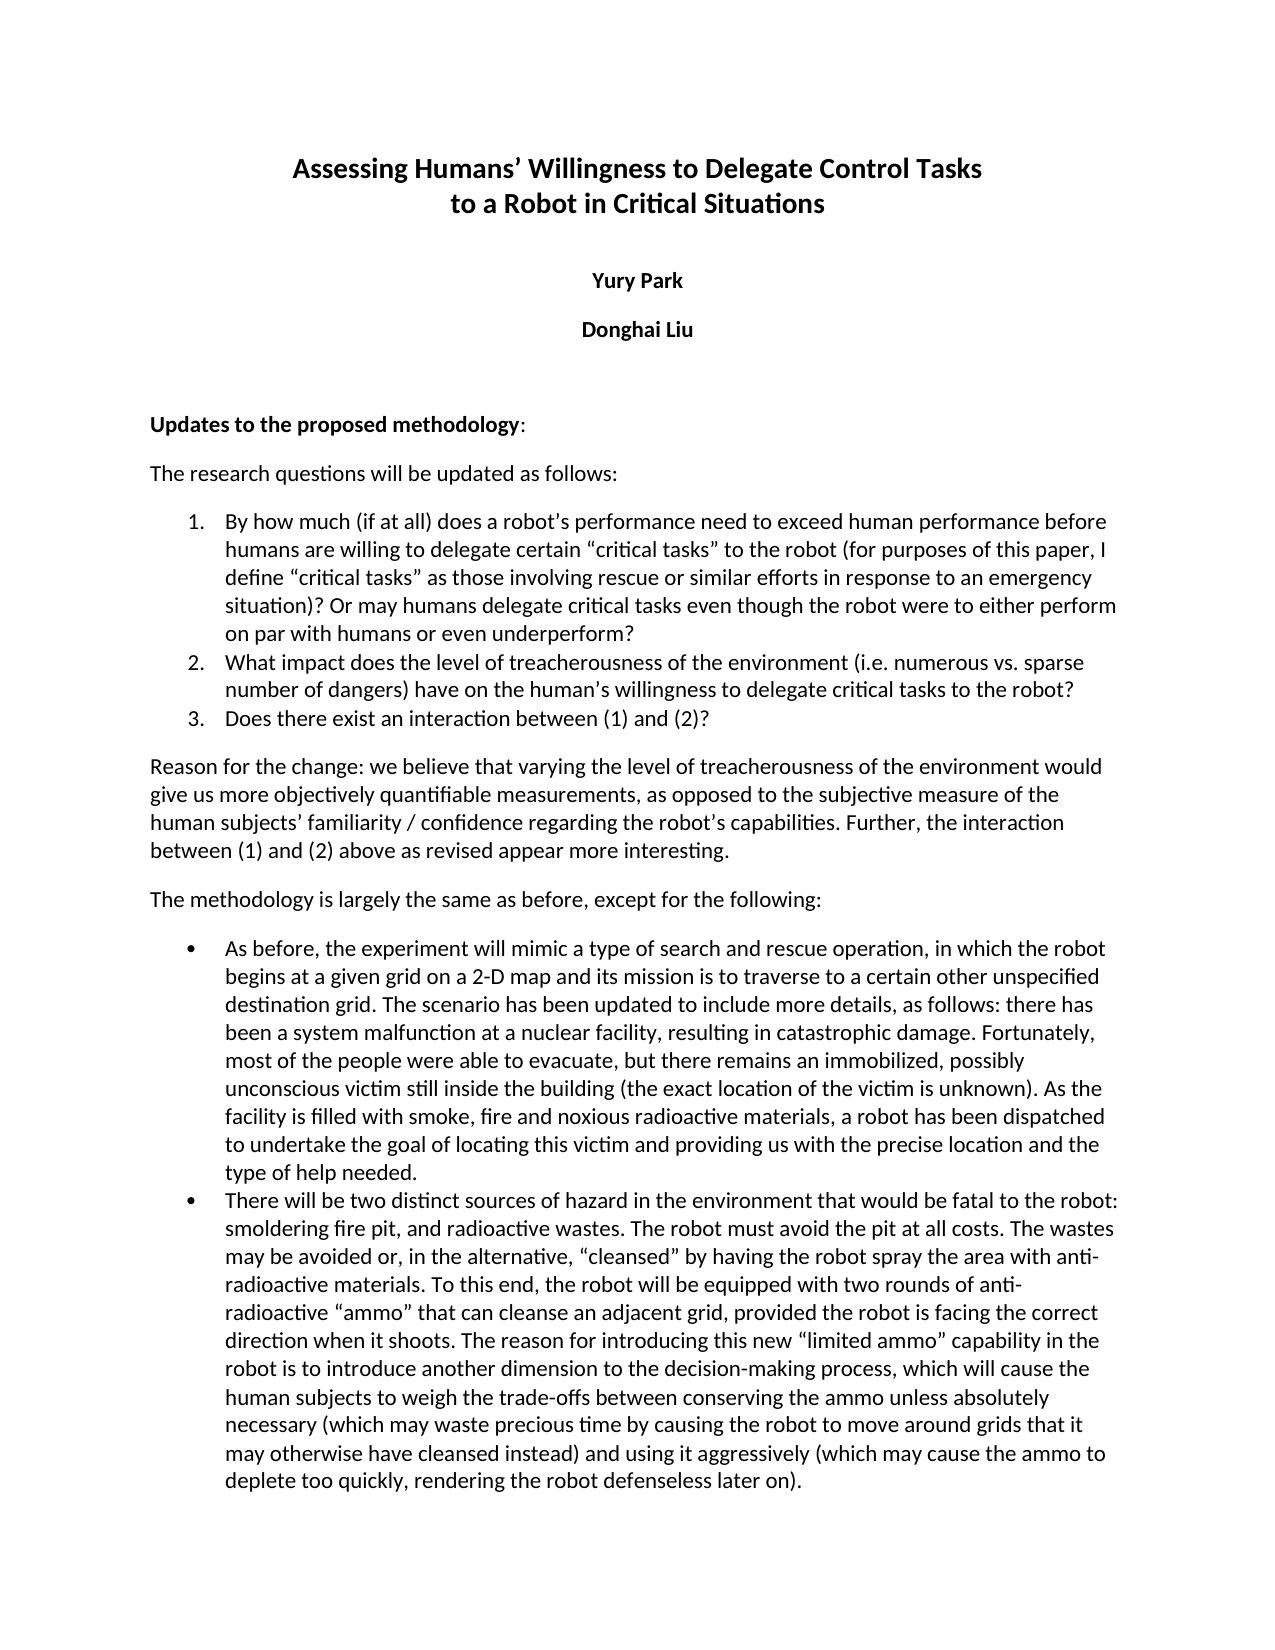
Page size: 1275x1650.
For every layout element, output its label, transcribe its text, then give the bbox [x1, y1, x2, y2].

list What impact does the level of treacherousness of the environment (i.e. numerous vs. sparse number of dangers) have on the human’s willingness to delegate critical tasks to the robot? [187, 648, 1125, 704]
list Does there exist an interaction between (1) and (2)? [187, 704, 1125, 732]
text Yury Park [150, 267, 1125, 295]
text Updates to the proposed methodology: [150, 410, 1125, 438]
text Reason for the change: we believe that varying the level of treacherousness of the environment would give us more objectively quantifiable measurements, as opposed to the subjective measure of the human subjects’ familiarity / confidence regarding the robot’s capabilities. Further, the interaction between (1) and (2) above as revised appear more interesting. [150, 752, 1125, 864]
text The research questions will be updated as follows: [150, 459, 1125, 487]
text to a Robot in Critical Situations [150, 186, 1125, 221]
text The methodology is largely the same as before, except for the following: [150, 885, 1125, 913]
text Donghai Liu [150, 316, 1125, 343]
list By how much (if at all) does a robot’s performance need to exceed human performance before humans are willing to delegate certain “critical tasks” to the robot (for purposes of this paper, I define “critical tasks” as those involving rescue or similar efforts in response to an emergency situation)? Or may humans delegate critical tasks even though the robot were to either perform on par with humans or even underperform? [187, 507, 1125, 648]
text Assessing Humans’ Willingness to Delegate Control Tasks [150, 150, 1125, 186]
list As before, the experiment will mimic a type of search and rescue operation, in which the robot begins at a given grid on a 2-D map and its mission is to traverse to a certain other unspecified destination grid. The scenario has been updated to include more details, as follows: there has been a system malfunction at a nuclear facility, resulting in catastrophic damage. Fortunately, most of the people were able to evacuate, but there remains an immobilized, possibly unconscious victim still inside the building (the exact location of the victim is unknown). As the facility is filled with smoke, fire and noxious radioactive materials, a robot has been dispatched to undertake the goal of locating this victim and providing us with the precise location and the type of help needed. [187, 934, 1125, 1186]
list There will be two distinct sources of hazard in the environment that would be fatal to the robot: smoldering fire pit, and radioactive wastes. The robot must avoid the pit at all costs. The wastes may be avoided or, in the alternative, “cleansed” by having the robot spray the area with anti-radioactive materials. To this end, the robot will be equipped with two rounds of anti-radioactive “ammo” that can cleanse an adjacent grid, provided the robot is facing the correct direction when it shoots. The reason for introducing this new “limited ammo” capability in the robot is to introduce another dimension to the decision-making process, which will cause the human subjects to weigh the trade-offs between conserving the ammo unless absolutely necessary (which may waste precious time by causing the robot to move around grids that it may otherwise have cleansed instead) and using it aggressively (which may cause the ammo to deplete too quickly, rendering the robot defenseless later on). [187, 1186, 1125, 1495]
